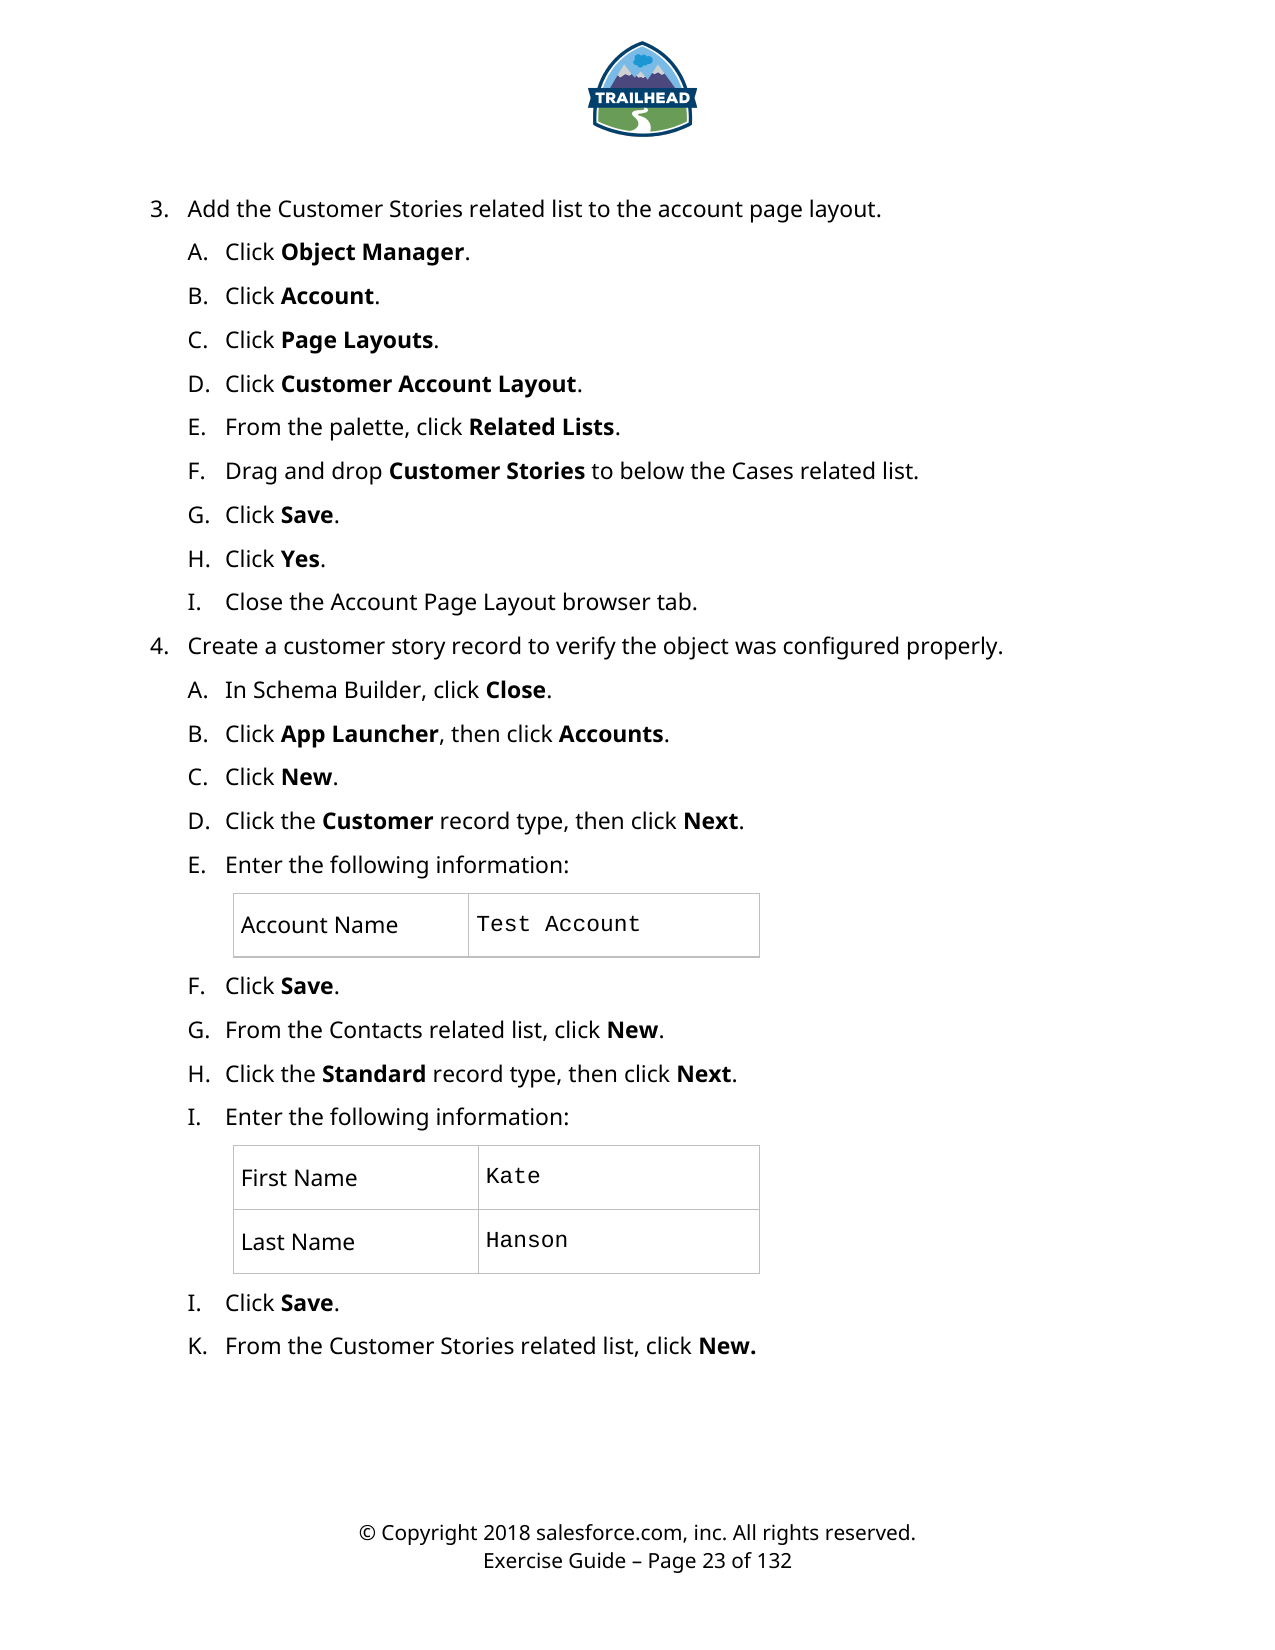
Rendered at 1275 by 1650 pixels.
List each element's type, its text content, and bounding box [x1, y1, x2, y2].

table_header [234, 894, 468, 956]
subtitle B. Click App Launcher, then click Accounts. [187, 717, 1125, 749]
subtitle H. Click Yes. [187, 542, 1125, 574]
subtitle I. Close the Account Page Layout browser tab. [187, 586, 1125, 617]
subtitle F. Drag and drop Customer Stories to below the Cases related list. [187, 455, 1125, 486]
subtitle G. From the Contacts related list, click New. [187, 1014, 1125, 1045]
subtitle I. Enter the following information: [187, 1101, 1125, 1132]
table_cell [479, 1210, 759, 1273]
subtitle C. Click New. [187, 761, 1125, 792]
subtitle E. Enter the following information: [187, 849, 1125, 880]
subtitle C. Click Page Layouts. [187, 324, 1125, 355]
subtitle F. Click Save. [187, 970, 1125, 1001]
subtitle D. Click the Customer record type, then click Next. [187, 805, 1125, 836]
subtitle K. From the Customer Stories related list, click New. [187, 1330, 1125, 1361]
subtitle 3. Add the Customer Stories related list to the account page layout. [150, 192, 1125, 224]
subtitle J. Click Save. [187, 1286, 1125, 1318]
subtitle E. From the palette, click Related Lists. [187, 411, 1125, 442]
subtitle A. In Schema Builder, click Close. [187, 674, 1125, 705]
subtitle B. Click Account. [187, 280, 1125, 311]
subtitle G. Click Save. [187, 499, 1125, 530]
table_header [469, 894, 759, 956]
subtitle A. Click Object Manager. [187, 236, 1125, 267]
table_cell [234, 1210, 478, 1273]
picture [586, 41, 698, 137]
subtitle H. Click the Standard record type, then click Next. [187, 1057, 1125, 1089]
subtitle 4. Create a customer story record to verify the object was configured properly. [150, 630, 1125, 661]
subtitle D. Click Customer Account Layout. [187, 367, 1125, 399]
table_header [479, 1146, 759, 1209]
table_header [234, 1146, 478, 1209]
